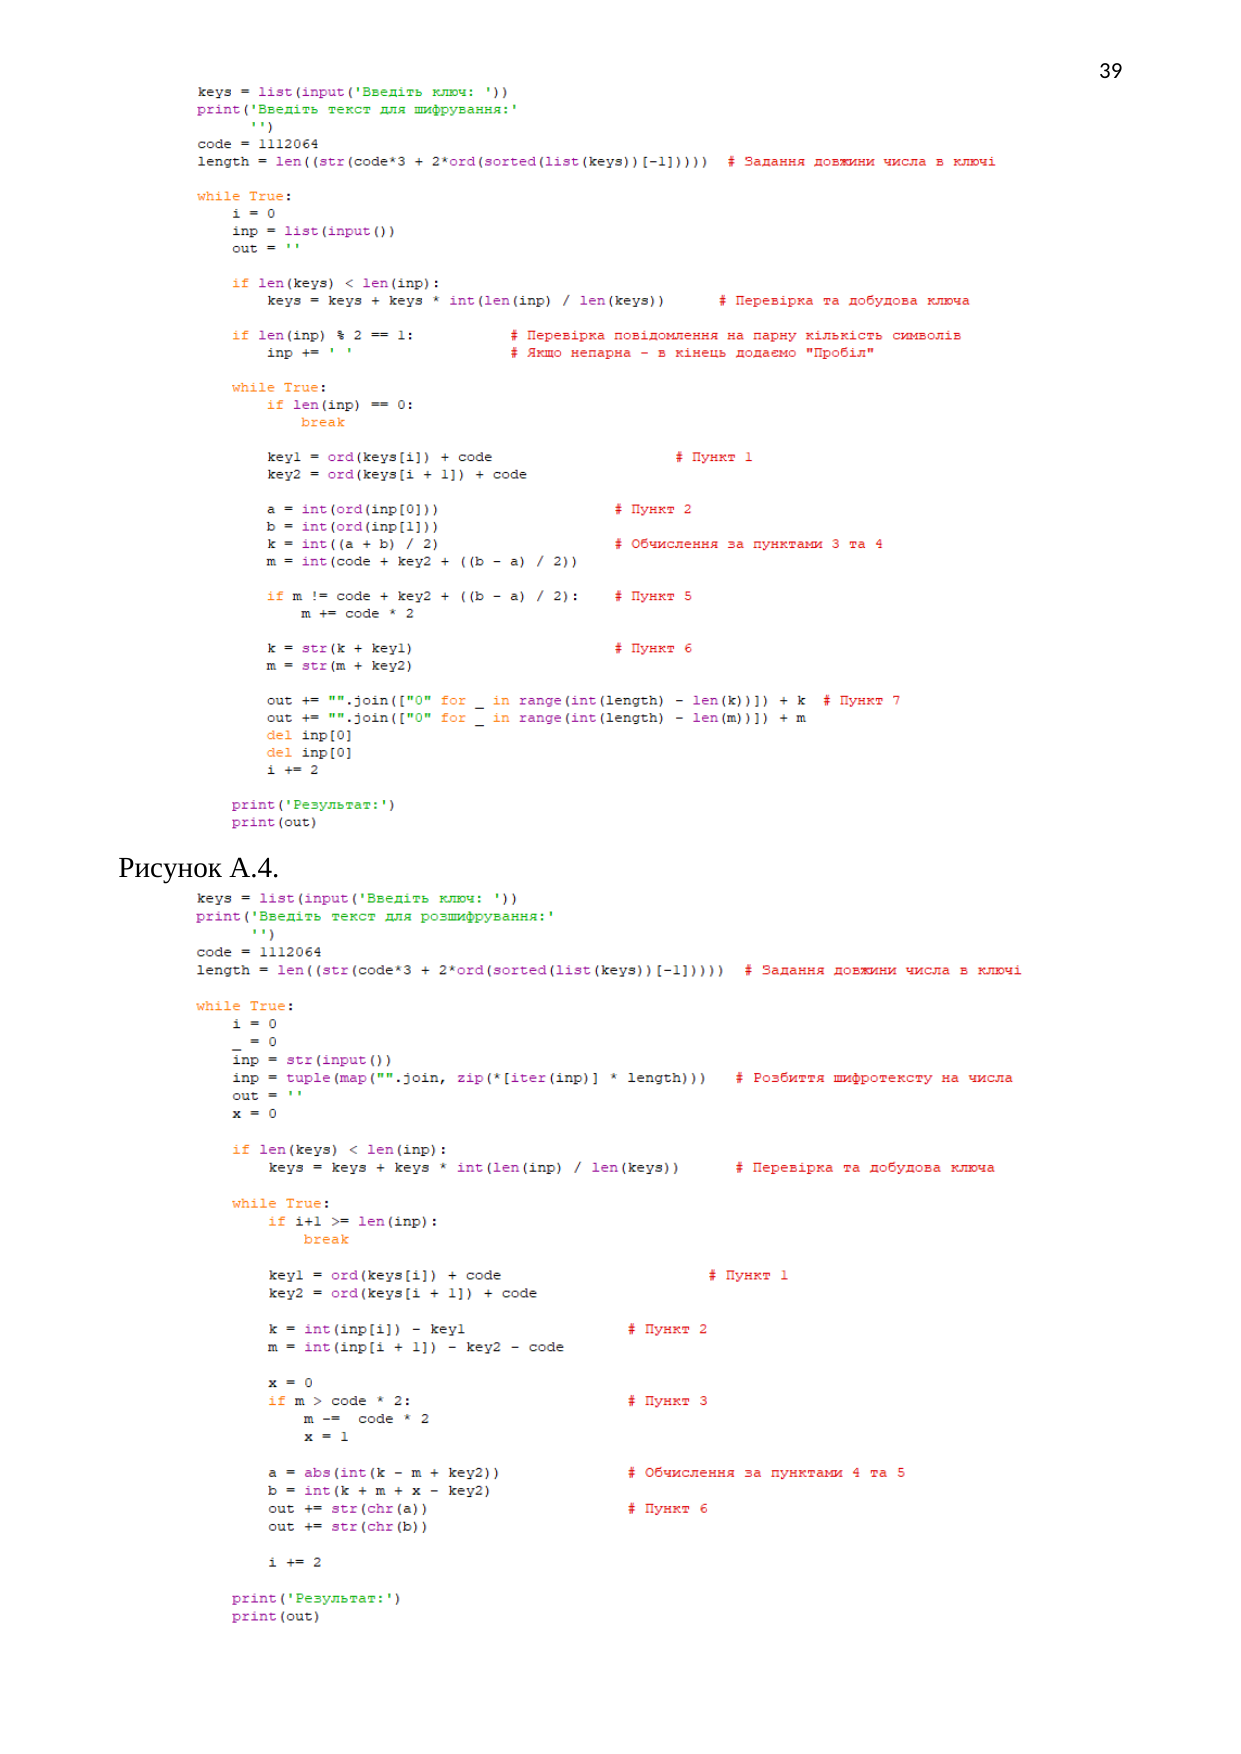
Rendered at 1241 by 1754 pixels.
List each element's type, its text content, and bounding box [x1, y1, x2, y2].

picture [193, 888, 1028, 1625]
text Рисунок А.4. [118, 850, 1122, 883]
picture [193, 84, 1004, 836]
